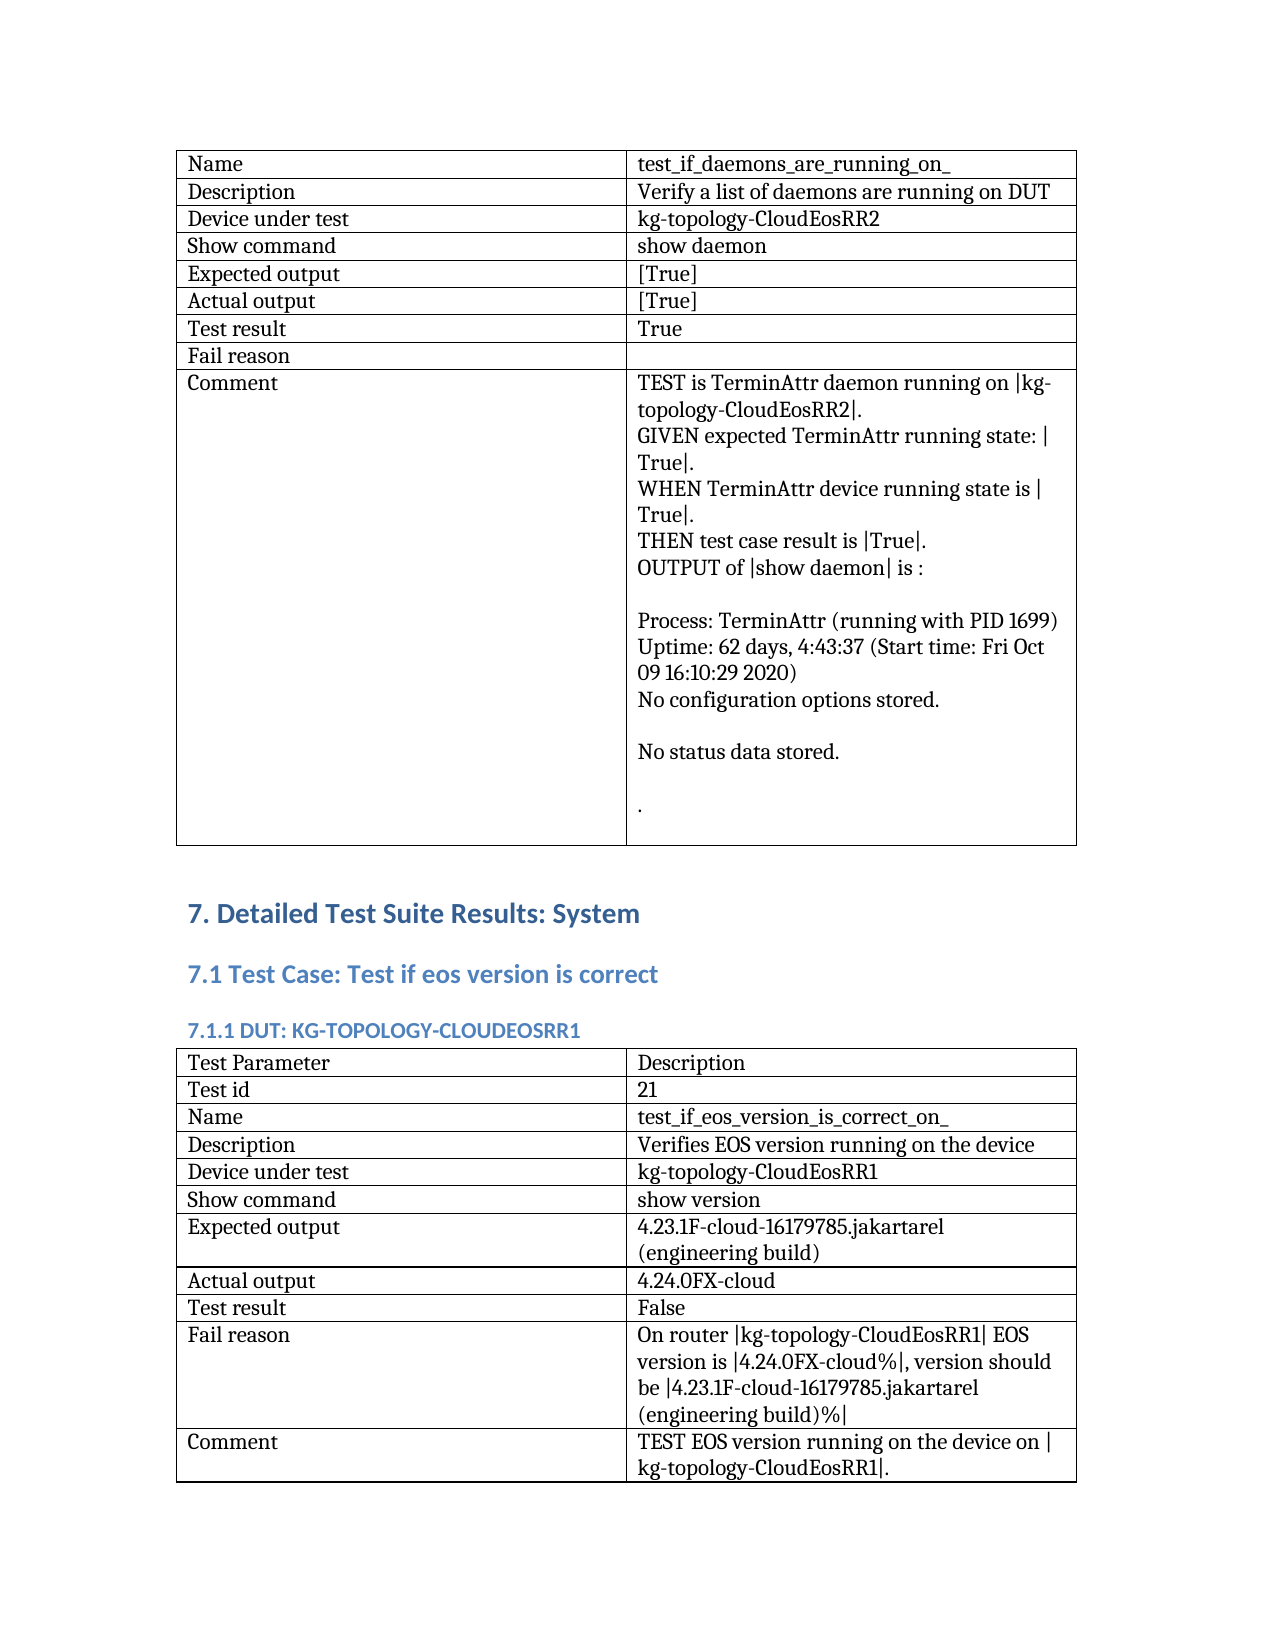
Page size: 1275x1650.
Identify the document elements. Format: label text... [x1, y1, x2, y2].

table_cell Fail reason [177, 1322, 626, 1428]
table_cell show daemon [627, 233, 1076, 259]
table_cell Comment [177, 370, 626, 844]
table_cell False [627, 1295, 1076, 1321]
table_cell test_if_eos_version_is_correct_on_ [627, 1104, 1076, 1131]
table_header Test Parameter [177, 1049, 626, 1076]
table_cell 4.23.1F-cloud-16179785.jakartarel (engineering build) [627, 1214, 1076, 1266]
table_cell Actual output [177, 1268, 626, 1294]
table_cell Description [177, 179, 626, 205]
table_cell Fail reason [177, 343, 626, 369]
table_cell [True] [627, 261, 1076, 287]
table_cell On router |kg-topology-CloudEosRR1| EOS version is |4.24.0FX-cloud%|, version should be |4.23.1F-cloud-16179785.jakartarel (engineering build)%| [627, 1322, 1076, 1428]
table_cell True [627, 315, 1076, 342]
table_cell test_if_daemons_are_running_on_ [627, 151, 1076, 177]
table_cell Show command [177, 233, 626, 259]
subtitle 7. Detailed Test Suite Results: System [187, 896, 1087, 931]
table_cell Expected output [177, 1214, 626, 1266]
table_cell Expected output [177, 261, 626, 287]
table_cell kg-topology-CloudEosRR2 [627, 206, 1076, 232]
table_cell Verifies EOS version running on the device [627, 1132, 1076, 1158]
table_cell [627, 343, 1076, 369]
subtitle 7.1 Test Case: Test if eos version is correct [187, 957, 1087, 990]
table_cell kg-topology-CloudEosRR1 [627, 1159, 1076, 1185]
table_cell TEST is TerminAttr daemon running on |kg-topology-CloudEosRR2|. GIVEN expected TerminAttr running state: |True|. WHEN TerminAttr device running state is |True|. THEN test case result is |True|. OUTPUT of |show daemon| is : Process: TerminAttr (running with PID 1699) Uptime: 62 days, 4:43:37 (Start time: Fri Oct 09 16:10:29 2020) No configuration options stored. No status data stored. . [627, 370, 1076, 844]
table_cell show version [627, 1186, 1076, 1213]
table_cell Device under test [177, 1159, 626, 1185]
table_cell Test id [177, 1077, 626, 1103]
table_cell Device under test [177, 206, 626, 232]
table_cell Test result [177, 1295, 626, 1321]
table_cell Actual output [177, 288, 626, 314]
table_cell Description [177, 1132, 626, 1158]
table_cell 21 [627, 1077, 1076, 1103]
table_cell Comment [177, 1429, 626, 1481]
subtitle 7.1.1 DUT: KG-TOPOLOGY-CLOUDEOSRR1 [187, 1016, 1087, 1044]
table_cell Verify a list of daemons are running on DUT [627, 179, 1076, 205]
table_cell Show command [177, 1186, 626, 1213]
table_cell [True] [627, 288, 1076, 314]
table_cell Test result [177, 315, 626, 342]
table_cell Name [177, 1104, 626, 1131]
table_cell Name [177, 151, 626, 177]
table_cell 4.24.0FX-cloud [627, 1268, 1076, 1294]
table_header Description [627, 1049, 1076, 1076]
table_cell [627, 1429, 1076, 1481]
